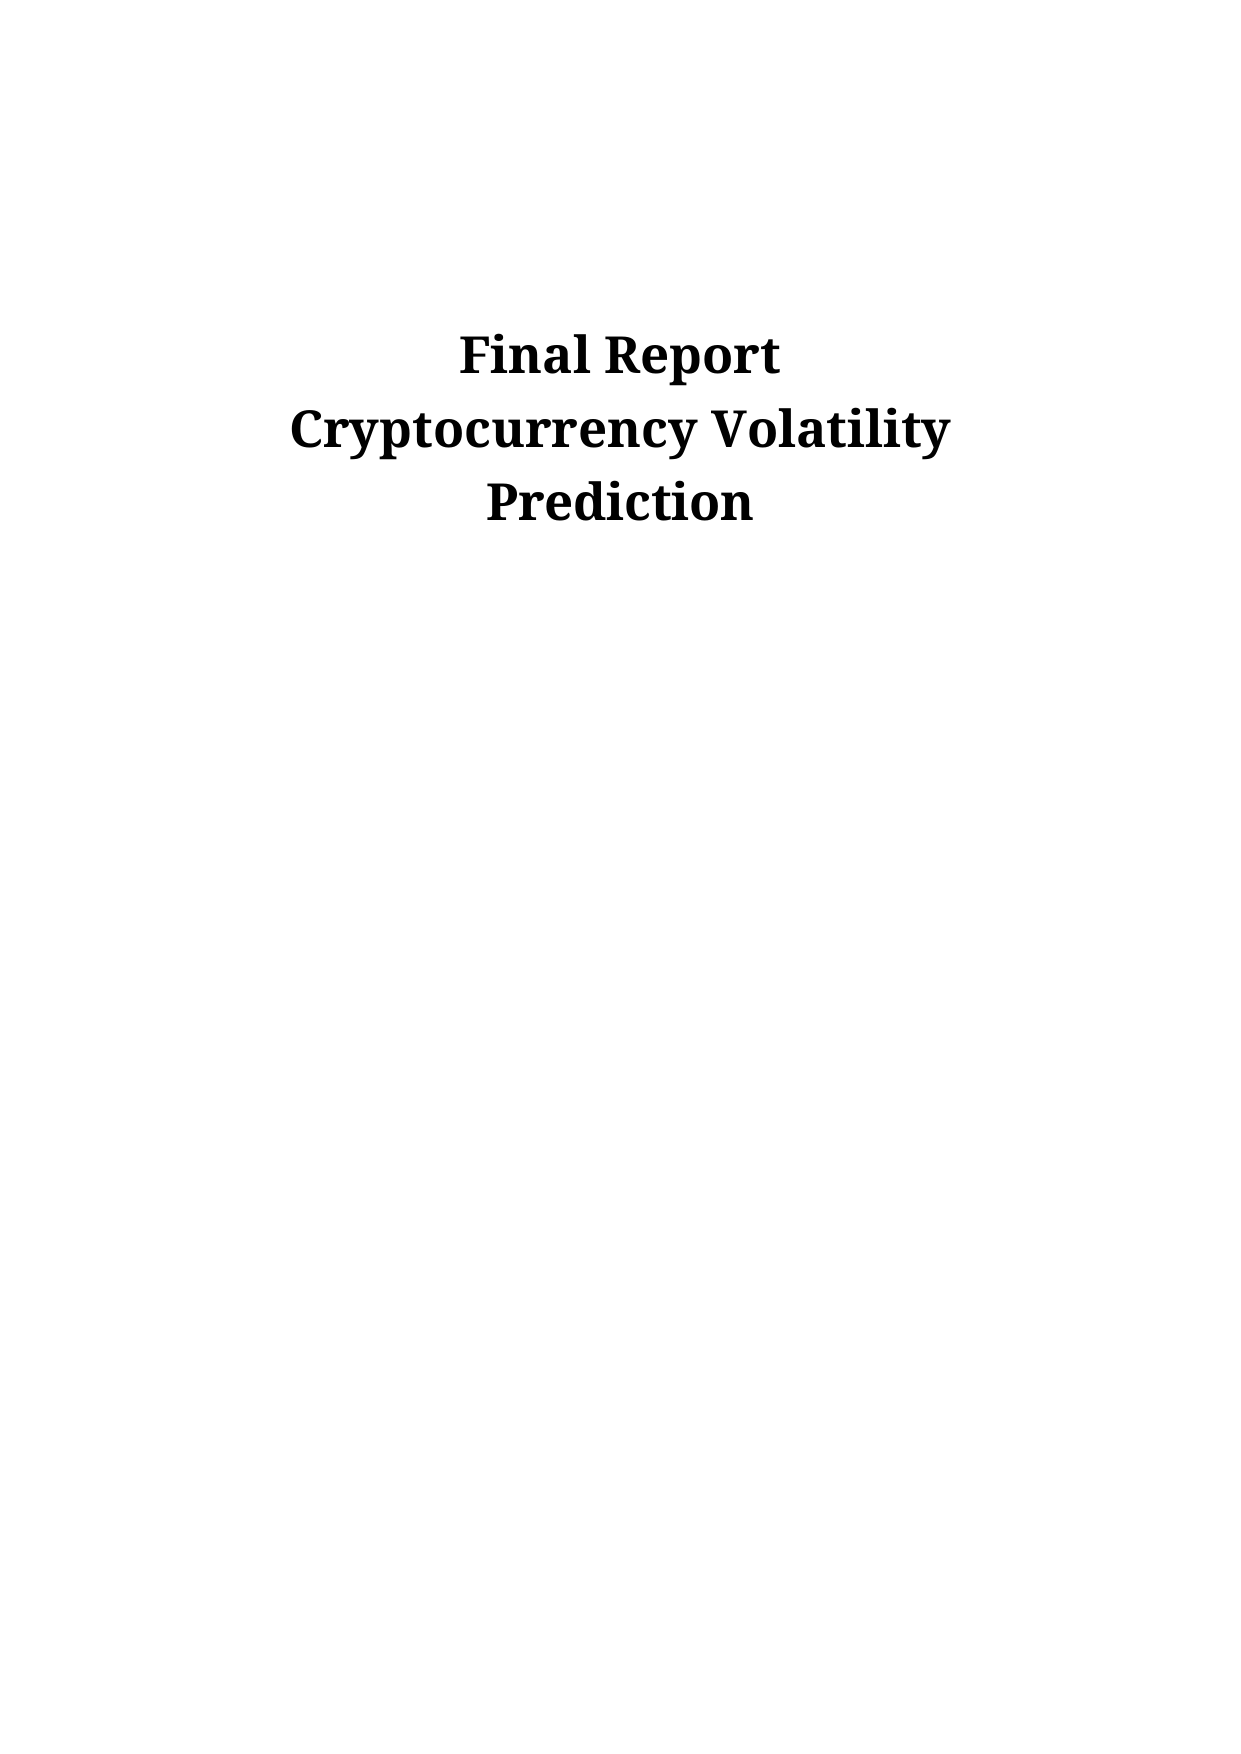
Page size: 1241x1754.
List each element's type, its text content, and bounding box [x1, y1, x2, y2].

title Final Report Cryptocurrency Volatility Prediction [286, 319, 954, 536]
